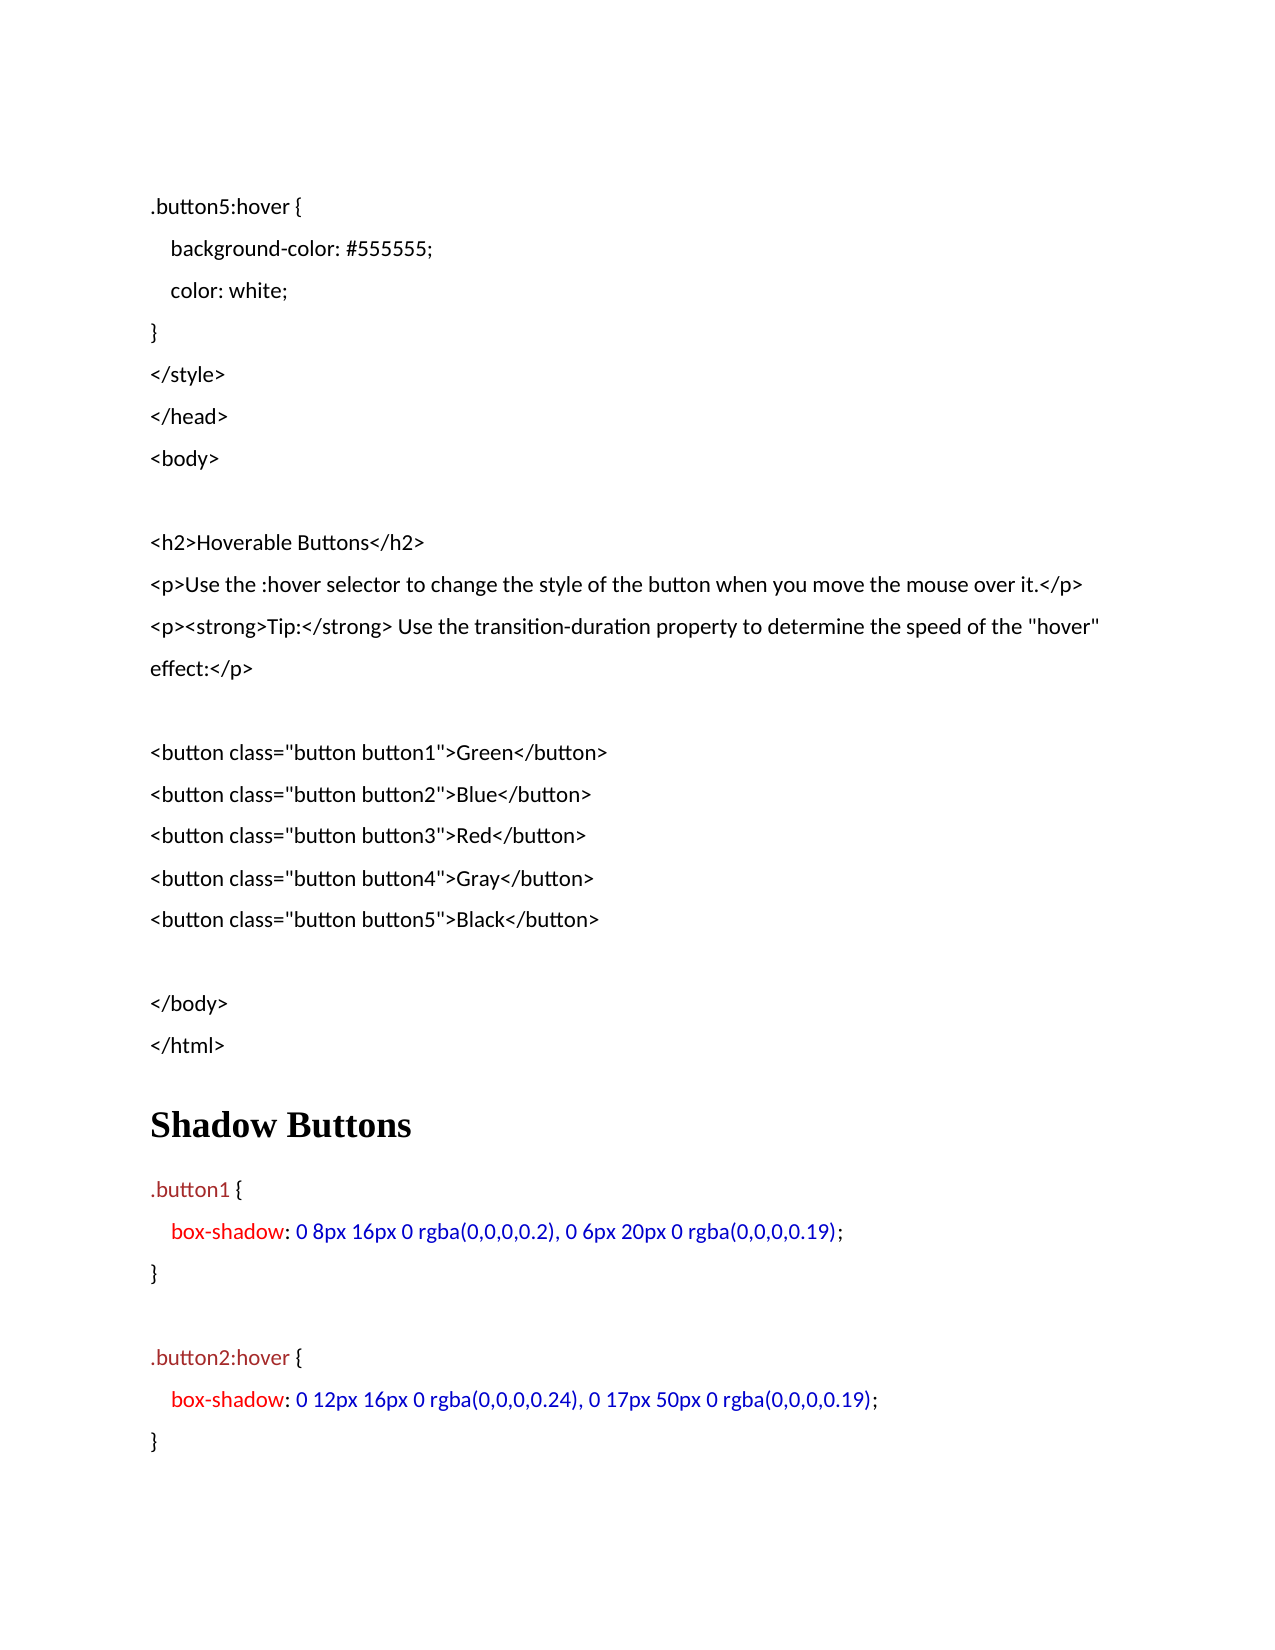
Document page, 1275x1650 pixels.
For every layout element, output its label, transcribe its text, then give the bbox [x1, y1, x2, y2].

text background-color: #555555; [150, 234, 1125, 262]
subtitle Shadow Buttons [150, 1103, 1125, 1146]
text .button1 { box-shadow: 0 8px 16px 0 rgba(0,0,0,0.2), 0 6px 20px 0 rgba(0,0,0,0.19); } .button2:hover { box-shadow: 0 12px 16px 0 rgba(0,0,0,0.24), 0 17px 50px 0 rgba(0,0,0,0.19); } [150, 1175, 1125, 1455]
text </body> [150, 989, 1125, 1018]
text .button5:hover { [150, 192, 1125, 220]
text </head> [150, 402, 1125, 430]
text <button class="button button2">Blue</button> [150, 780, 1125, 808]
text } [150, 318, 1125, 346]
text <body> [150, 444, 1125, 472]
text </html> [150, 1032, 1125, 1059]
text <button class="button button5">Black</button> [150, 906, 1125, 934]
text <button class="button button1">Green</button> [150, 738, 1125, 766]
text <button class="button button4">Gray</button> [150, 864, 1125, 892]
text <p>Use the :hover selector to change the style of the button when you move the mouse over it.</p> [150, 570, 1125, 598]
text color: white; [150, 276, 1125, 304]
text <p><strong>Tip:</strong> Use the transition-duration property to determine the speed of the "hover" effect:</p> [150, 612, 1125, 682]
text <h2>Hoverable Buttons</h2> [150, 528, 1125, 556]
text <button class="button button3">Red</button> [150, 822, 1125, 850]
text </style> [150, 360, 1125, 388]
